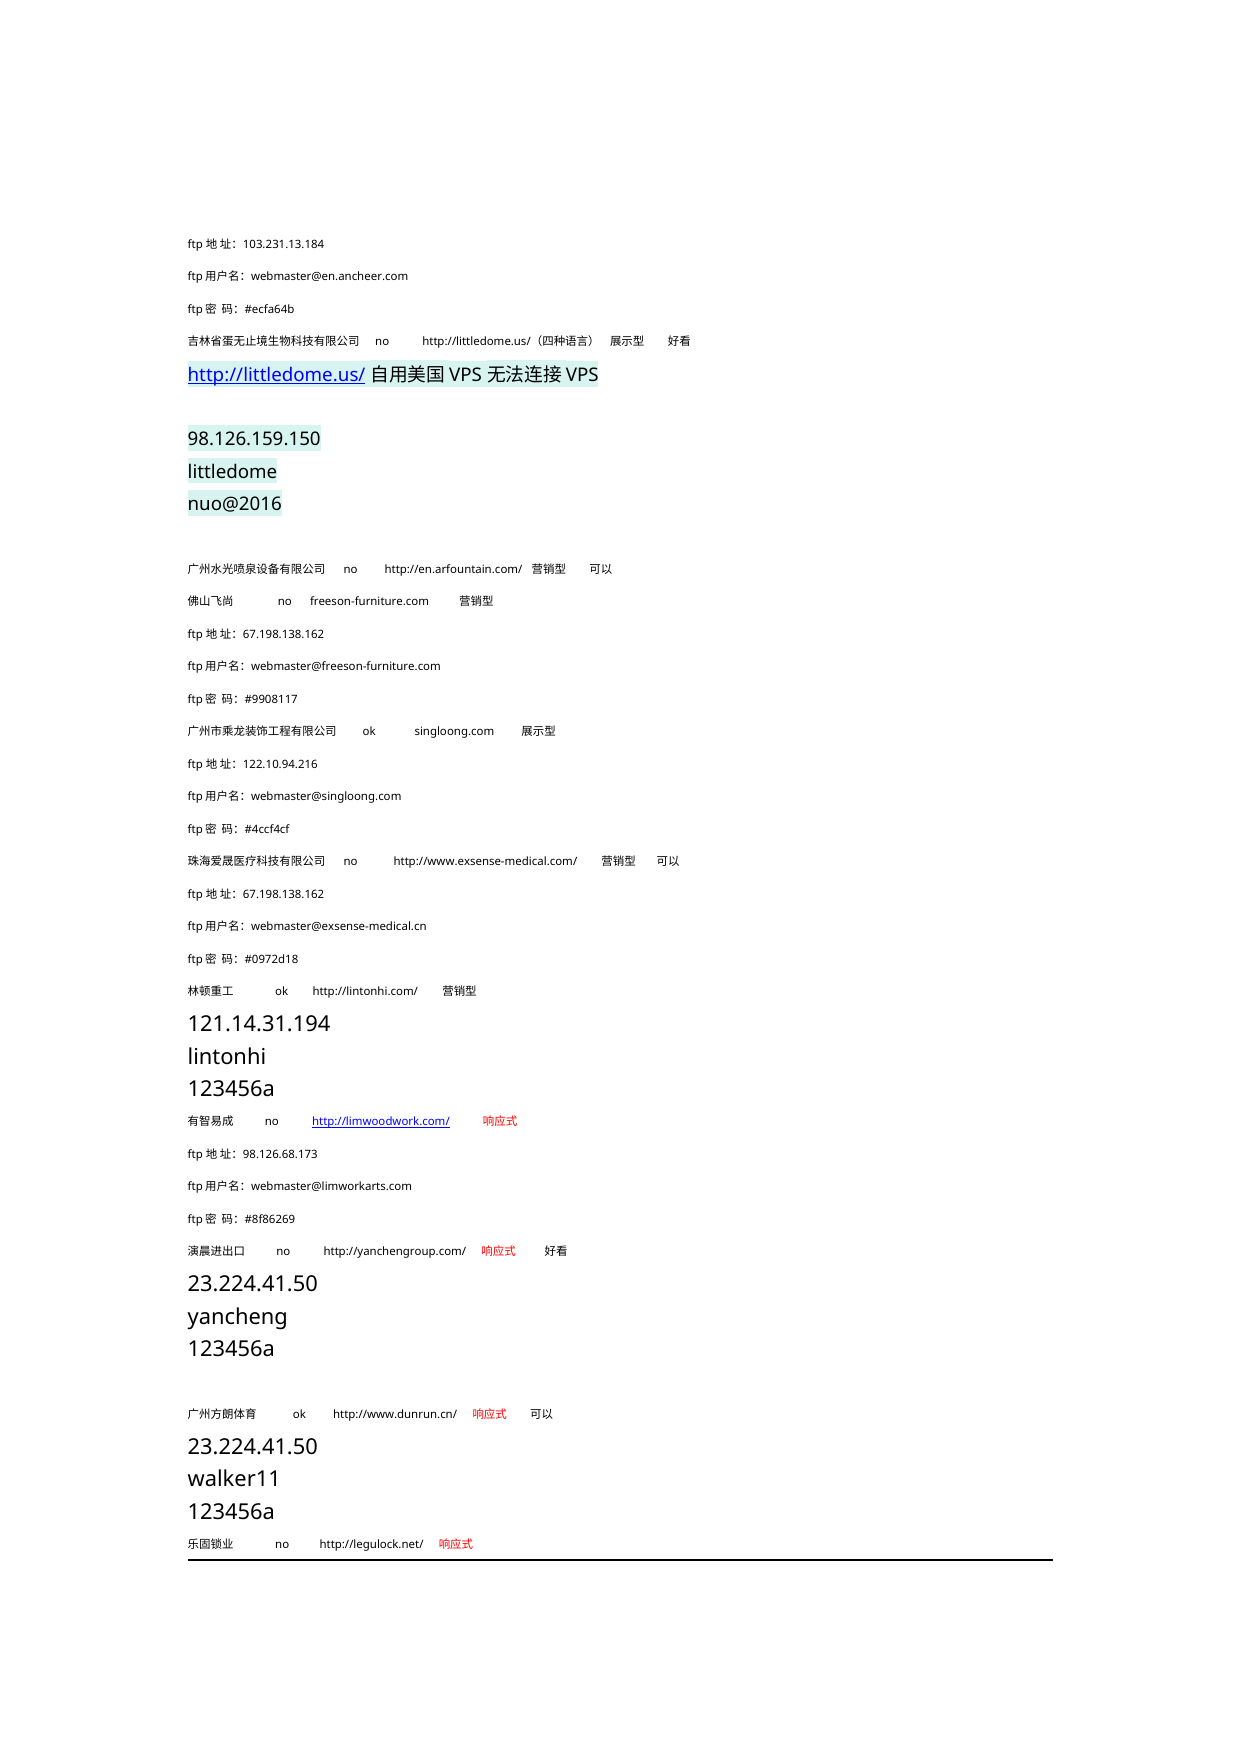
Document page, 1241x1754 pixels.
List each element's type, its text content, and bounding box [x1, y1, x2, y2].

text 广州水光喷泉设备有限公司 no http://en.arfountain.com/ 营销型 可以 佛山飞尚 no freeson-furniture.com 营销型 [187, 519, 1053, 617]
text 23.224.41.50 [187, 1267, 1053, 1299]
text walker11 123456a 乐固锁业 no http://legulock.net/ 响应式 [187, 1462, 1053, 1561]
text ftp密 码：#4ccf4cf 珠海爱晟医疗科技有限公司 no http://www.exsense-medical.com/ 营销型 可以 [187, 812, 1053, 877]
text ftp 地 址：67.198.138.162 [187, 617, 1053, 649]
text yancheng 123456a [187, 1299, 1053, 1364]
text ftp密 码：#0972d18 林顿重工 ok http://lintonhi.com/ 营销型 [187, 942, 1053, 1007]
text ftp 地 址：103.231.13.184 [187, 227, 1053, 259]
text ftp密 码：#ecfa64b 吉林省蛋无止境生物科技有限公司 no http://littledome.us/（四种语言） 展示型 好看 [187, 292, 1053, 357]
text ftp 地 址：98.126.68.173 [187, 1137, 1053, 1169]
text ftp用户名：webmaster@exsense-medical.cn [187, 909, 1053, 942]
text http://littledome.us/ 自用美国VPS 无法连接VPS 98.126.159.150 littledome nuo@2016 [187, 357, 1053, 519]
text 121.14.31.194 [187, 1007, 1053, 1039]
text ftp用户名：webmaster@en.ancheer.com [187, 259, 1053, 292]
text 23.224.41.50 [187, 1429, 1053, 1462]
text lintonhi 123456a 有智易成 no http://limwoodwork.com/ 响应式 [187, 1039, 1053, 1137]
text ftp密 码：#8f86269 演晨进出口 no http://yanchengroup.com/ 响应式 好看 [187, 1202, 1053, 1267]
text ftp用户名：webmaster@limworkarts.com [187, 1169, 1053, 1202]
text ftp用户名：webmaster@singloong.com [187, 779, 1053, 812]
text ftp 地 址：122.10.94.216 [187, 747, 1053, 779]
text 广州方朗体育 ok http://www.dunrun.cn/ 响应式 可以 [187, 1364, 1053, 1429]
text ftp用户名：webmaster@freeson-furniture.com [187, 649, 1053, 682]
text ftp 地 址：67.198.138.162 [187, 877, 1053, 909]
text ftp密 码：#9908117 广州市乘龙装饰工程有限公司 ok singloong.com 展示型 [187, 682, 1053, 747]
